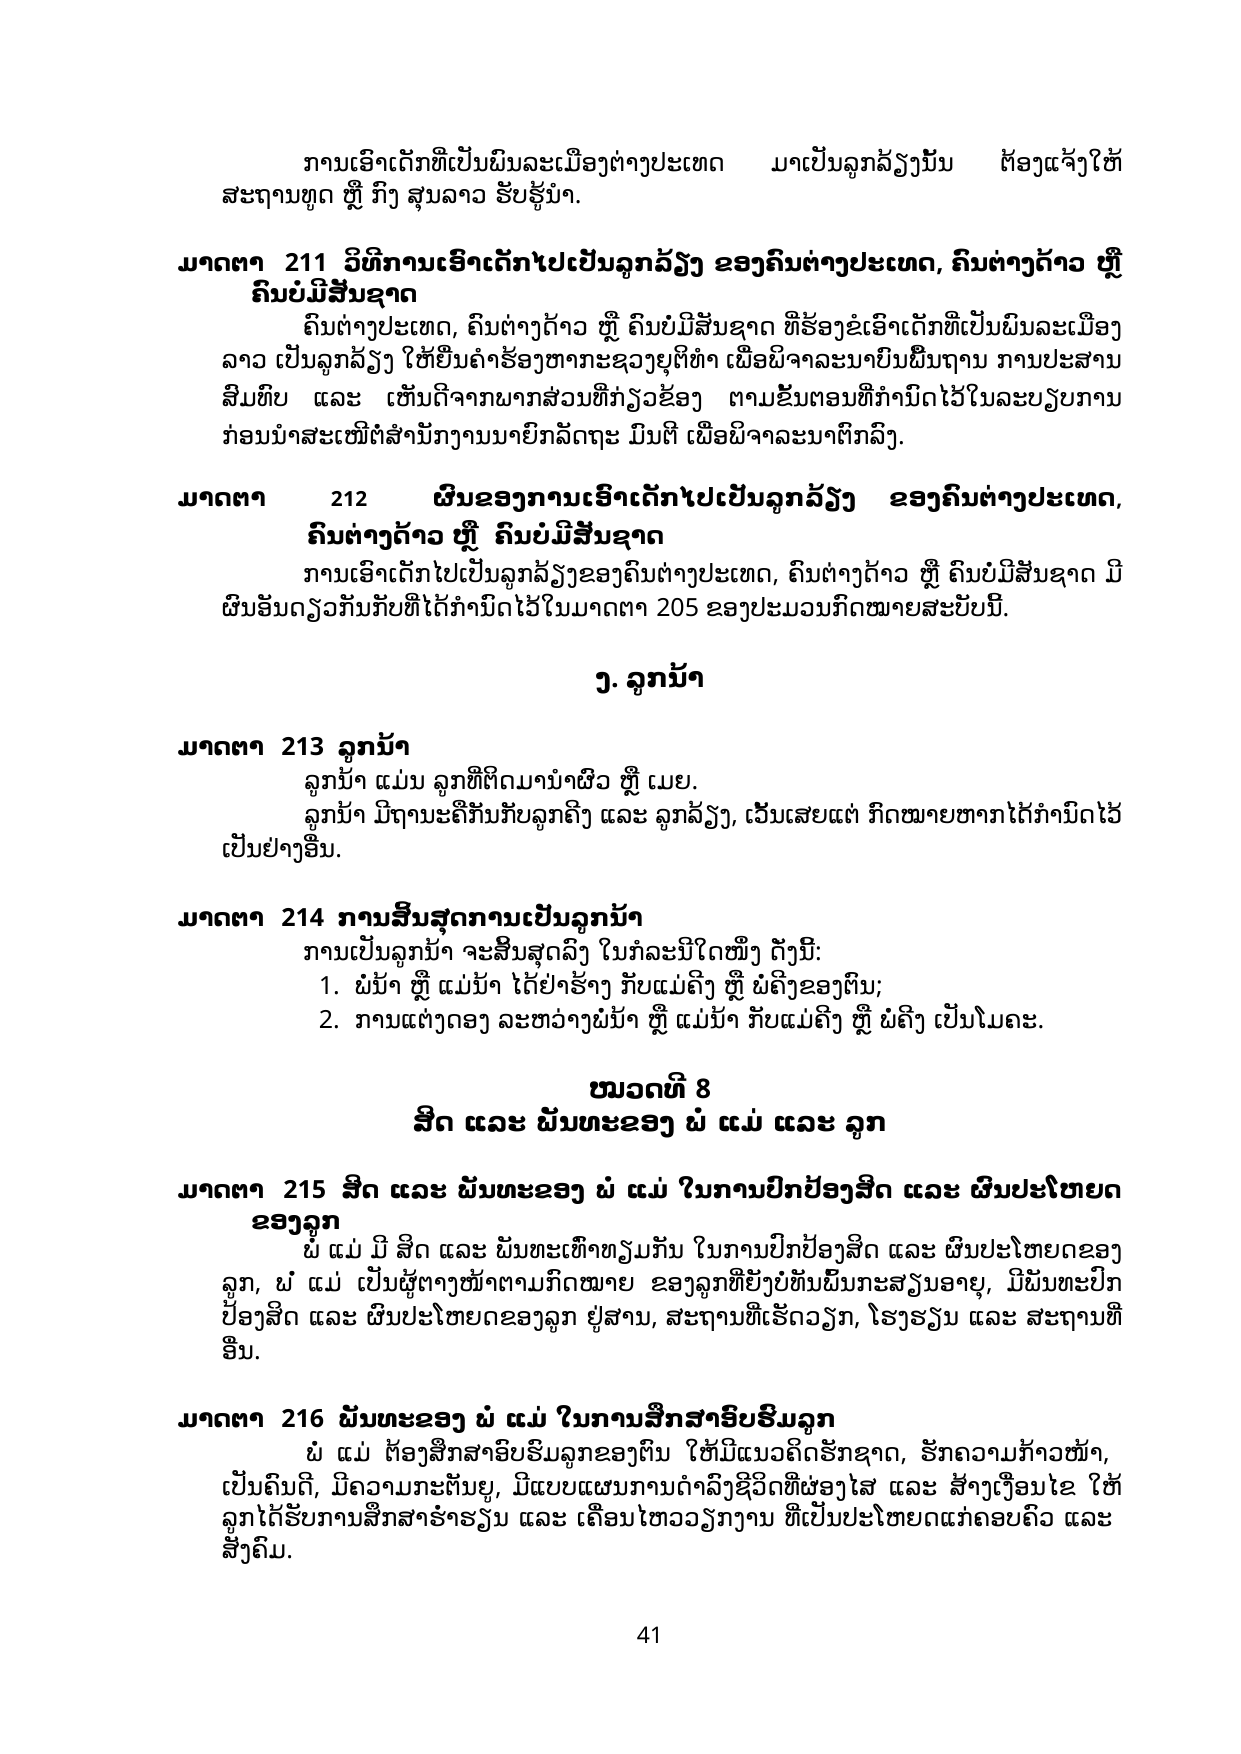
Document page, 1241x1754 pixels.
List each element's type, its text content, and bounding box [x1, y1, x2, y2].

text ການເອົາເດັກໄປເປັນລູກລ້ຽງຂອງຄົນຕ່າງປະເທດ, ຄົນຕ່າງດ້າວ ຫຼື ຄົນບໍ່ມີສັນຊາດ ມີຜົນອັນດຽວກັນກັບທີ່ໄດ້ກຳນົດໄວ້ໃນມາດຕາ 205 ຂອງປະມວນກົດໝາຍສະບັບນີ້. [222, 556, 1122, 624]
subtitle ມາດຕາ 213 ລູກ​ນ້າ [177, 729, 1122, 763]
subtitle ໝວດທີ 8 ສິດ ແລະ ພັນທະຂອງ ພໍ່ ແມ່ ແລະ ລູກ [177, 1069, 1122, 1138]
text ການເອົາເດັກທີ່ເປັນພົນລະເມືອງຕ່າງປະເທດ ມາເປັນລູກລ້ຽງນັ້ນ ຕ້ອງແຈ້ງໃຫ້ສະຖານທູດ ຫຼື ກົງ ສຸນລາວ ຮັບຮູ້ນຳ. [222, 148, 1122, 211]
text ມາດຕາ 212 ຜົນຂອງການເອົາເດັກໄປເປັນລູກລ້ຽງ ຂອງຄົນຕ່າງປະເທດ, ຄົນຕ່າງດ້າວ ຫຼື ຄົນບໍ່ມີສັນຊາດ [177, 480, 1122, 556]
text ຄົນຕ່າງປະເທດ, ຄົນຕ່າງດ້າວ ຫຼື ຄົນບໍ່ມີສັນຊາດ ທີ່ຮ້ອງຂໍເອົາເດັກທີ່ເປັນພົນລະເມືອງລາວ ເປັນລູກລ້ຽງ ໃຫ້ຍື່ນຄຳຮ້ອງຫາກະຊວງຍຸຕິທຳ ເພື່ອພິຈາລະນາບົນພື້ນຖານ ການປະສານສົມທົບ ແລະ ເຫັນດີຈາກພາກສ່ວນທີ່ກ່ຽວຂ້ອງ ຕາມຂັ້ນຕອນທີ່ກຳນົດໄວ້ໃນລະບຽບການ ກ່ອນນຳສະເໜີຕໍ່ສຳນັກງານນາຍົກລັດຖະ ມົນຕີ ເພື່ອພິຈາລະນາຕົກລົງ. [222, 308, 1122, 452]
subtitle ມາດຕາ 214 ການ​ສິ້ນສຸດ​ການ​ເປັນ​ລູກ​ນ້າ [177, 899, 1122, 933]
text ລູກນ້າ ມີຖານະຄືກັນກັບລູກຄີງ ແລະ ລູກລ້ຽງ, ເວັ້ນເສຍແຕ່ ກົດໝາຍຫາກໄດ້ກຳນົດໄວ້ເປັນຢ່າງອື່ນ. [222, 797, 1122, 865]
text ການເປັນລູກນ້າ ຈະສິ້ນສຸດລົງ ໃນກໍລະນີໃດໜຶ່ງ ດັ່ງນີ້: [177, 933, 1122, 967]
subtitle ມາດຕາ 215 ສິດ ແລະ ພັນທະຂອງ ພໍ່ ແມ່ ໃນການປົກປ້ອງສິດ ແລະ ຜົນປະໂຫຍດຂອງລູກ [177, 1172, 1122, 1235]
text ພໍ່​ ແມ່​ ຕ້ອງ​ສຶກ​ສາ​ອົບ​ຮົມ​ລູກ​ຂອງ​ຕົນ ໃຫ້​ມີ​ແນວ​ຄິດ​ຮັກ​ຊາດ, ຮັກ​ຄວາມ​ກ້າວ​ໜ້າ, ​ເປັນ​ຄົນ​ດີ, ມີ​ຄວາມ​ກະຕັນຍູ, ​ມີ​ແບບ​ແຜນ​ການ​ດຳ​ລົງ​ຊີ​ວິດ​ທີ່​ຜ່ອງ​​ໄສ ​ແລະ ​ສ້າງ​​ເງື່ອນ​ໄຂ​ ໃຫ້ລູກ​​ໄດ້​ຮັບ​ການ​ສຶກສາ​ຮ່ຳຮຽນ ​ແລະ​ ເຄື່ອນ​ໄຫວວຽກ​ງານ ທີ່​ເປັນ​ປະ​ໂຫຍດ​ແກ່ຄອບຄົວ ແລະ ​ສັງ​ຄົມ. [222, 1435, 1122, 1566]
subtitle ມາດຕາ 216 ພັນທະຂອງ ພໍ່ ແມ່ ໃນການສຶກສາອົບຮົມລູກ [177, 1401, 1122, 1435]
list ການແຕ່ງດອງ ລະຫວ່າງພໍ່ນ້າ ຫຼື ແມ່ນ້າ ກັບແມ່ຄີງ ຫຼື ພໍ່ຄີງ ເປັນໂມຄະ. [319, 1001, 1122, 1036]
subtitle ມາດຕາ 211 ວິທີການເອົາເດັກໄປເປັນລູກລ້ຽງ ຂອງຄົນຕ່າງປະເທດ, ຄົນຕ່າງດ້າວ ຫຼື ຄົນບໍ່ມີສັນຊາດ [177, 245, 1122, 308]
text ລູກນ້າ ແມ່ນ ລູກທີ່ຕິດມານຳຜົວ ຫຼື ເມຍ. [222, 763, 1122, 797]
list ພໍ່ນ້າ ຫຼື ແມ່ນ້າ ໄດ້ຢ່າຮ້າງ ກັບແມ່ຄີງ ຫຼື ພໍ່ຄີງຂອງຕົນ; [319, 967, 1122, 1001]
subtitle ງ. ລູກນ້າ [177, 658, 1122, 695]
text ພໍ່ ​ແມ່ ມີ ສິດ ແລະ ພັນ​ທະ​ເທົ່າ​ທຽມ​ກັນ ໃນ​ການ​ປົກ​ປ້ອງ​ສິດ ແລະ ຜົນ​ປະ​ໂຫຍດ​ຂອ​ງ​ລູກ, ພໍ່ ​ແມ່ ເປັນ​ຜູ້​ຕາງ​ໜ້າ​ຕາມ​ກົດ​ໝາຍ​ ຂອງ​ລູກທີ່​ຍັງ​ບໍ່​ທັນ​ພົ້ນກະ​ສຽນ​ອາ​ຍຸ, ມີ​ພັນ​ທະ​ປົກ​ປ້ອງ​ສິດ ແລະ ຜົນ​ປະ​ໂຫຍດ​ຂອງ​ລູກ ຢູ່​​ສານ, ສະ​ຖານ​ທີ່​ເ​ຮັດ​ວຽກ, ໂຮງ​ຮຽນ ແລະ ສະຖານ​ທີ່ອື່ນ. [222, 1235, 1122, 1367]
